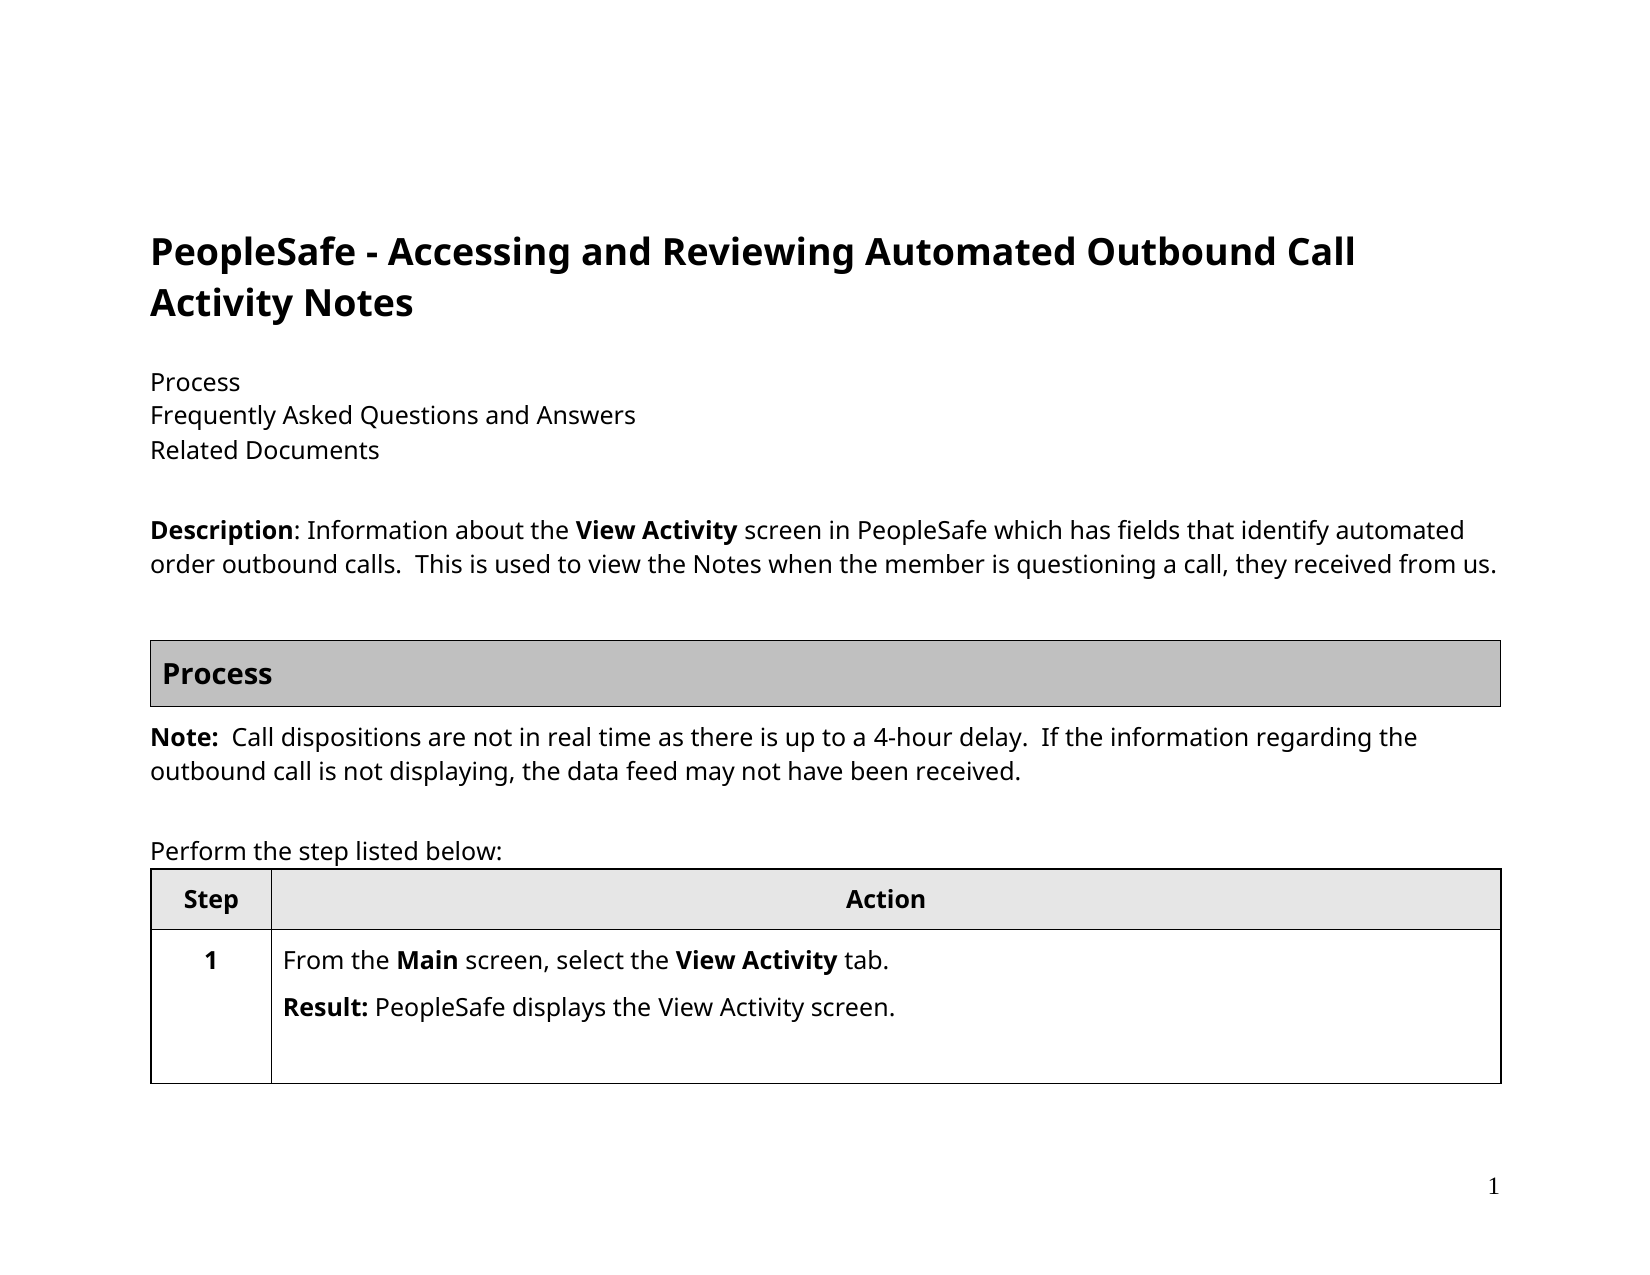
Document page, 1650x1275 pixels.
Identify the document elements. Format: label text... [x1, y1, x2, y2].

table_header Step [152, 870, 271, 929]
text Process [150, 364, 1500, 398]
text Frequently Asked Questions and Answers [150, 398, 1500, 432]
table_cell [272, 930, 1500, 1082]
text Note: Call dispositions are not in real time as there is up to a 4-hour delay. If the information regarding the outbound call is not displaying, the data feed may not have been received. [150, 719, 1500, 787]
table_header Action [272, 870, 1500, 929]
table_cell 1 [152, 930, 271, 1082]
text Related Documents [150, 432, 1500, 466]
table_header Process [151, 641, 1500, 706]
text Perform the step listed below: [150, 834, 1500, 868]
subtitle PeopleSafe - Accessing and Reviewing Automated Outbound Call Activity Notes [150, 225, 1500, 327]
text Description: Information about the View Activity screen in PeopleSafe which has fields that identify automated order outbound calls. This is used to view the Notes when the member is questioning a call, they received from us. [150, 513, 1500, 581]
